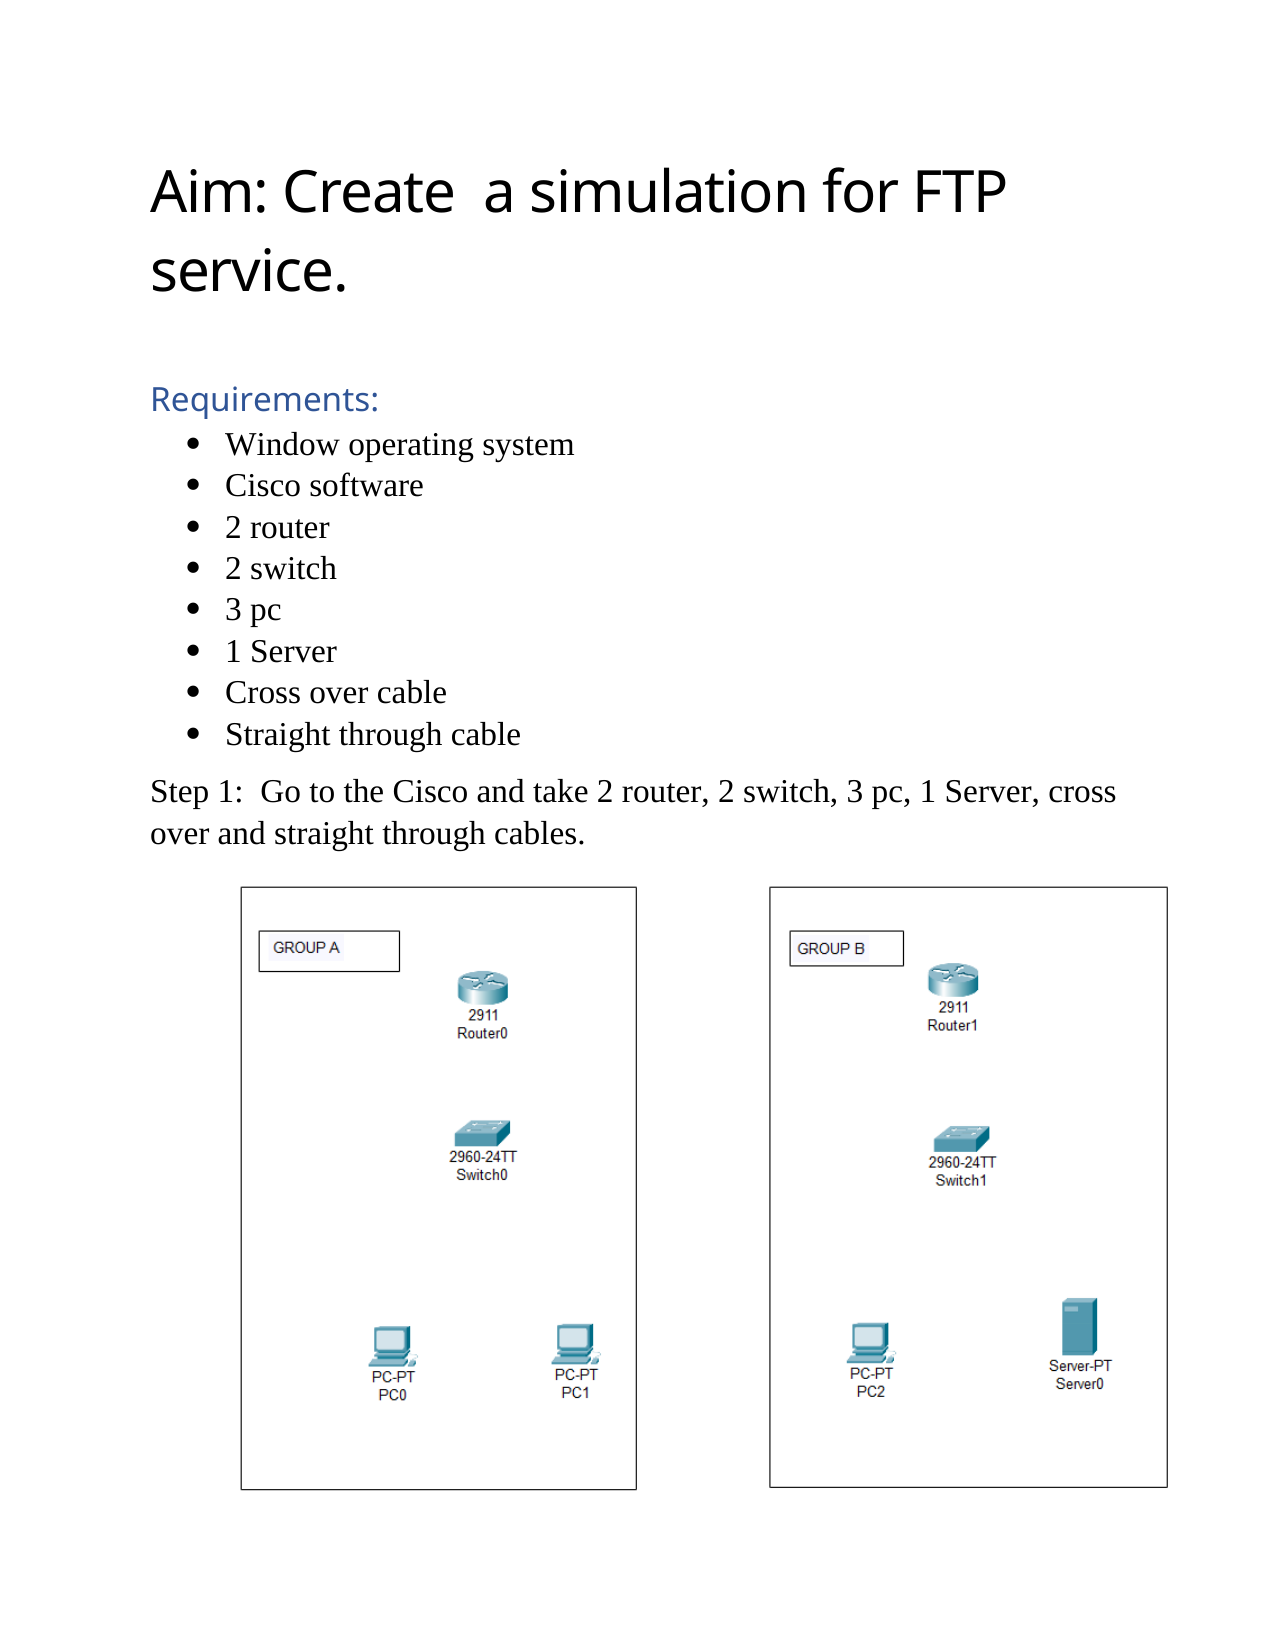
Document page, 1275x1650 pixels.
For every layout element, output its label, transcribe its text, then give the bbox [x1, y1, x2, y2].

list Cisco software [187, 466, 1125, 504]
list 2 switch [187, 548, 1125, 587]
title Aim: Create a simulation for FTP service. [150, 150, 1125, 309]
picture [225, 871, 1178, 1497]
list Window operating system [187, 424, 1125, 463]
list Straight through cable [187, 714, 1125, 752]
text Step 1: Go to the Cisco and take 2 router, 2 switch, 3 pc, 1 Server, cross over and straight through cables. [150, 772, 1125, 851]
subtitle Requirements: [150, 375, 1125, 421]
list 2 router [187, 507, 1125, 545]
list Cross over cable [187, 672, 1125, 711]
list 1 Server [187, 631, 1125, 669]
list 3 pc [187, 590, 1125, 628]
